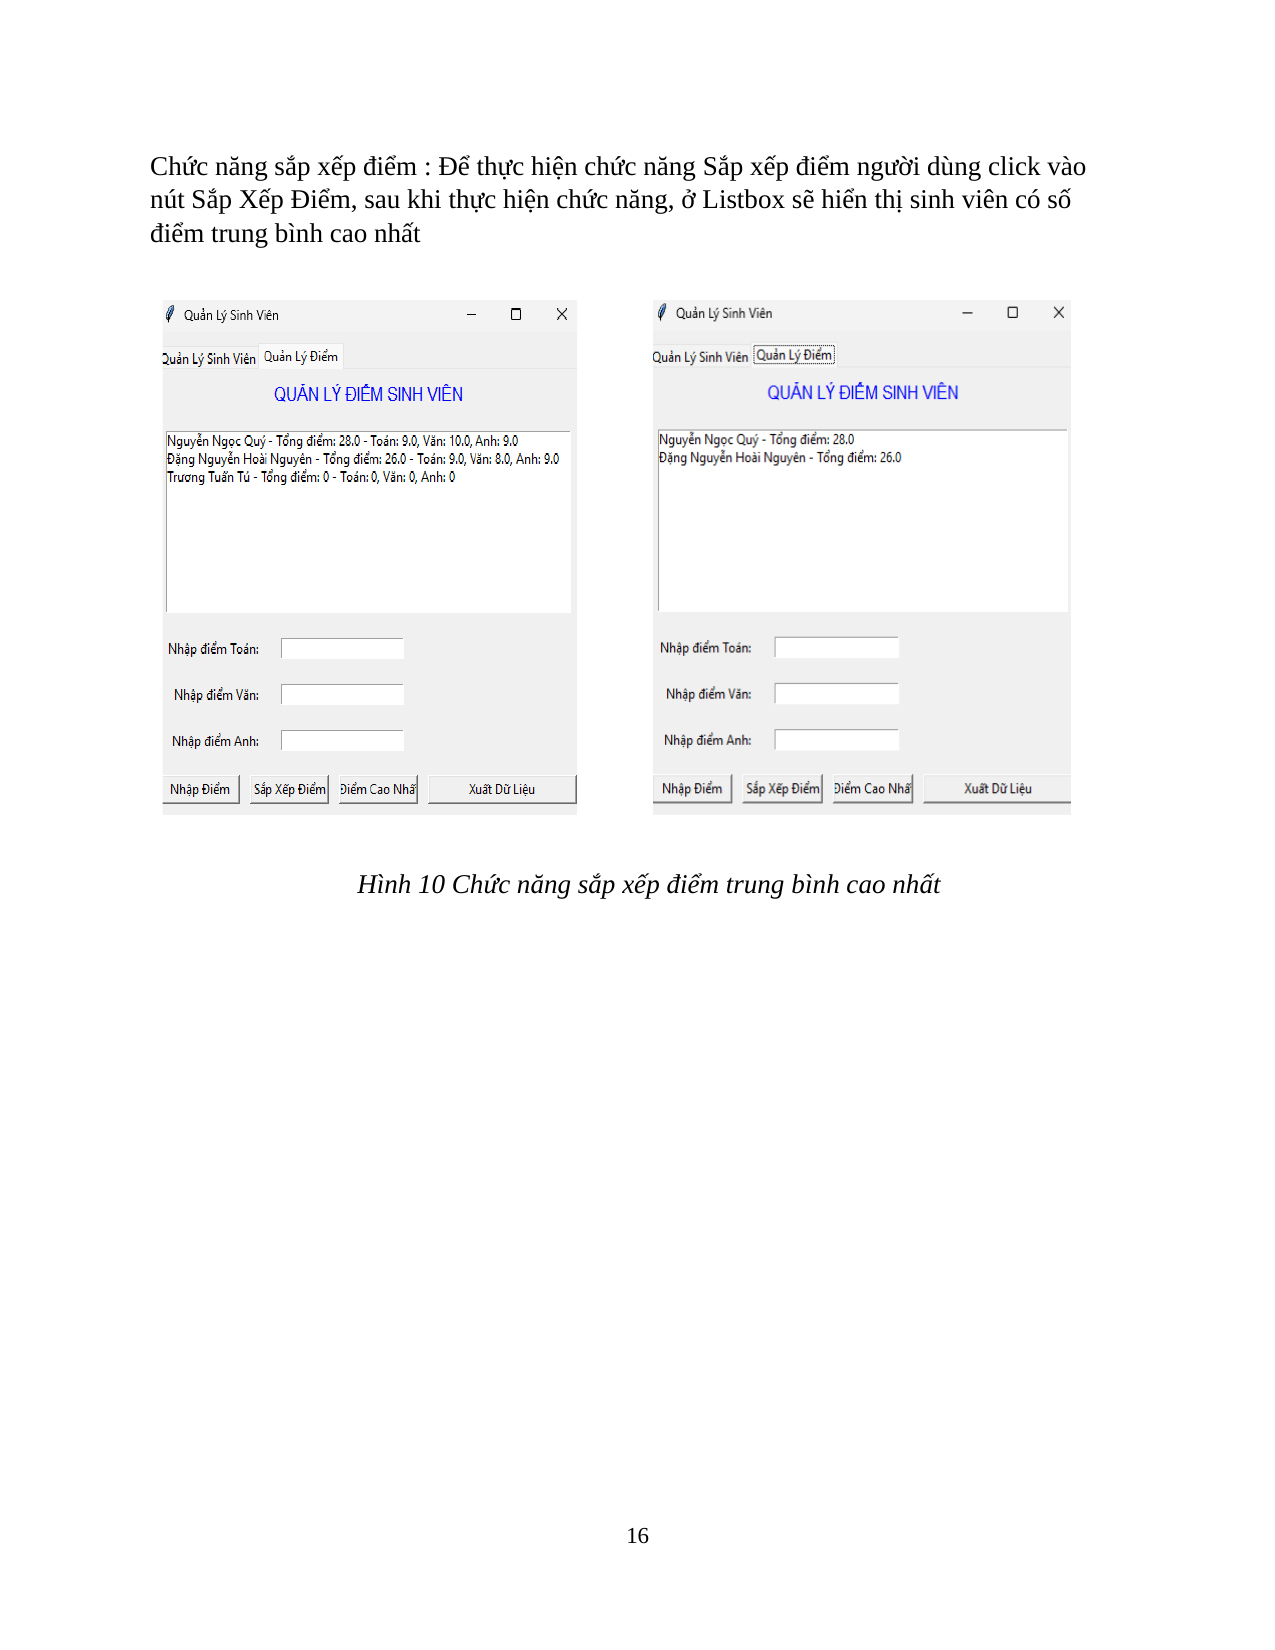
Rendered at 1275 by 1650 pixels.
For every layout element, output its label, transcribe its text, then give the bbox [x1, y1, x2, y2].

picture [652, 300, 1070, 813]
picture [161, 300, 577, 813]
text Chức năng sắp xếp điểm : Để thực hiện chức năng Sắp xếp điểm người dùng click vào nút Sắp Xếp Điểm, sau khi thực hiện chức năng, ở Listbox sẽ hiển thị sinh viên có số điểm trung bình cao nhất [150, 150, 1125, 248]
